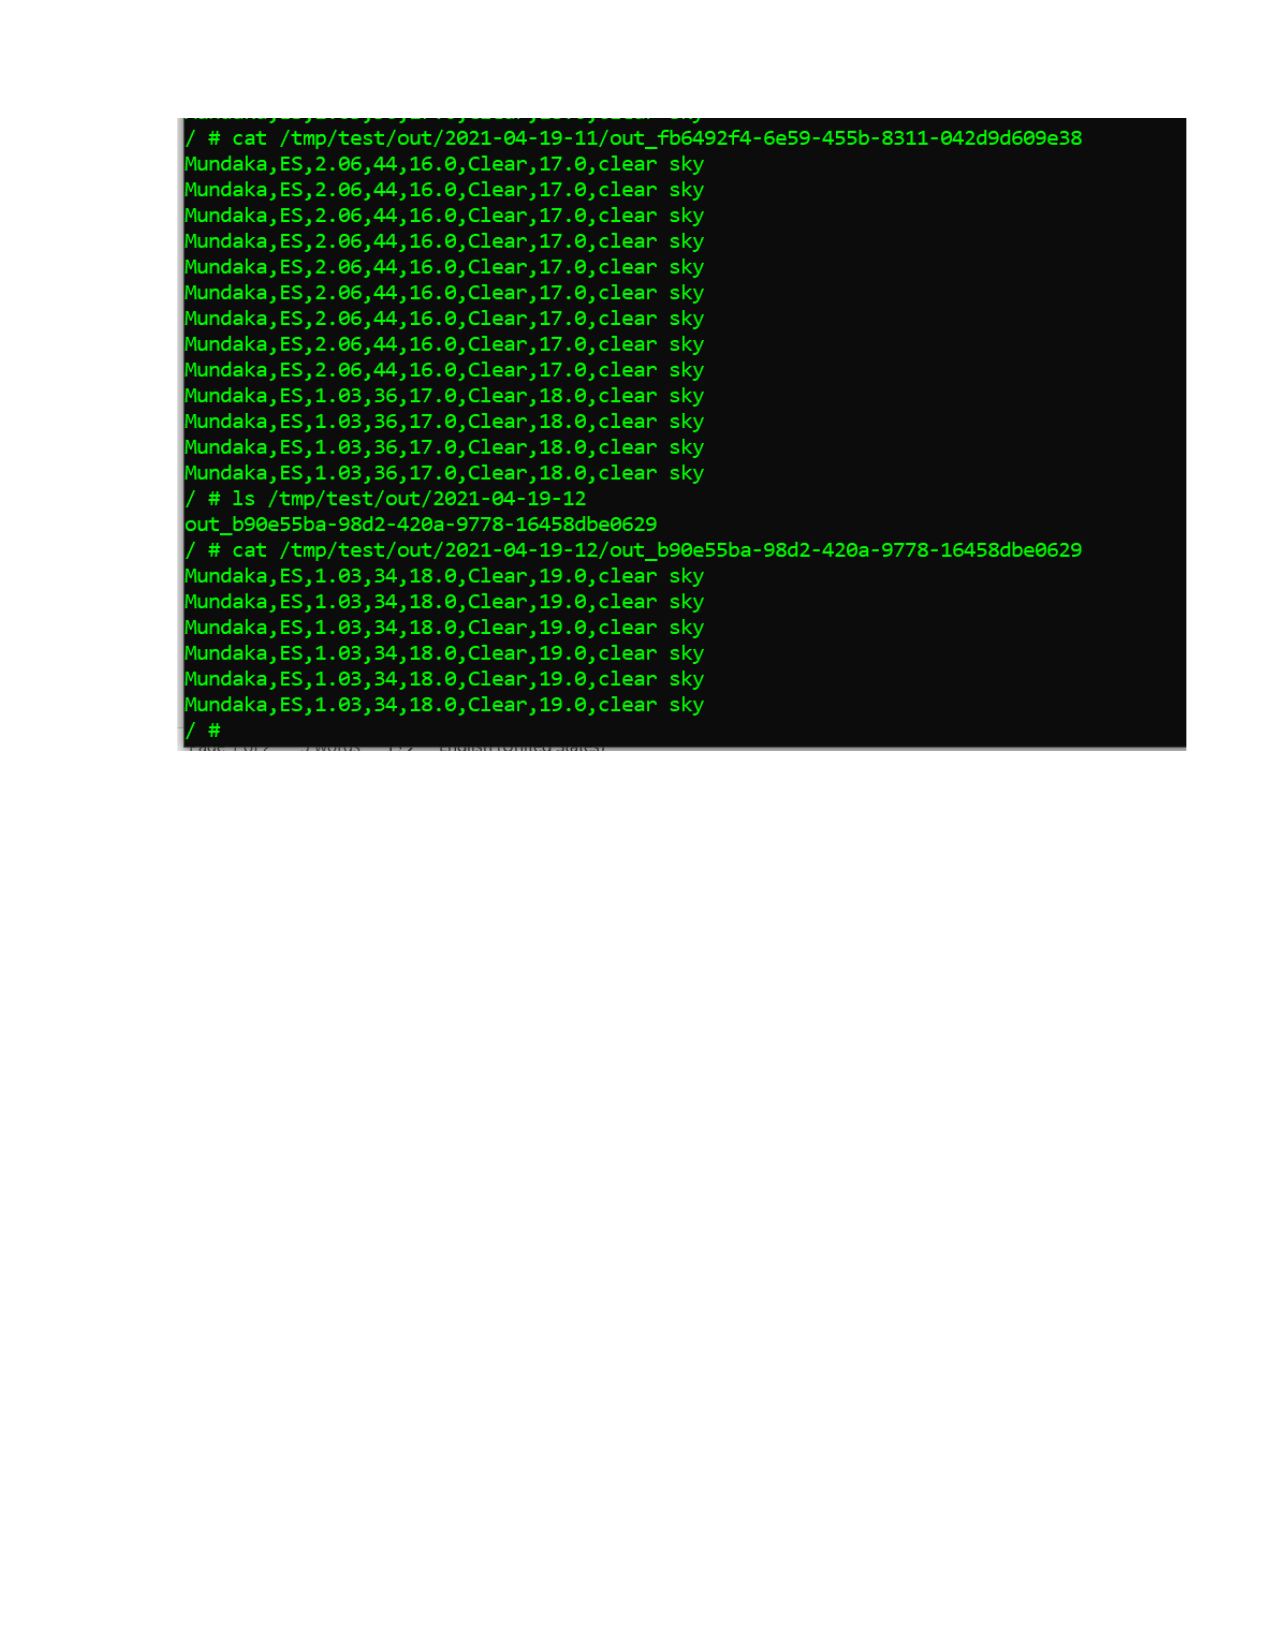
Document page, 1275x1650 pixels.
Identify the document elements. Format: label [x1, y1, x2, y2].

picture [177, 118, 1187, 751]
